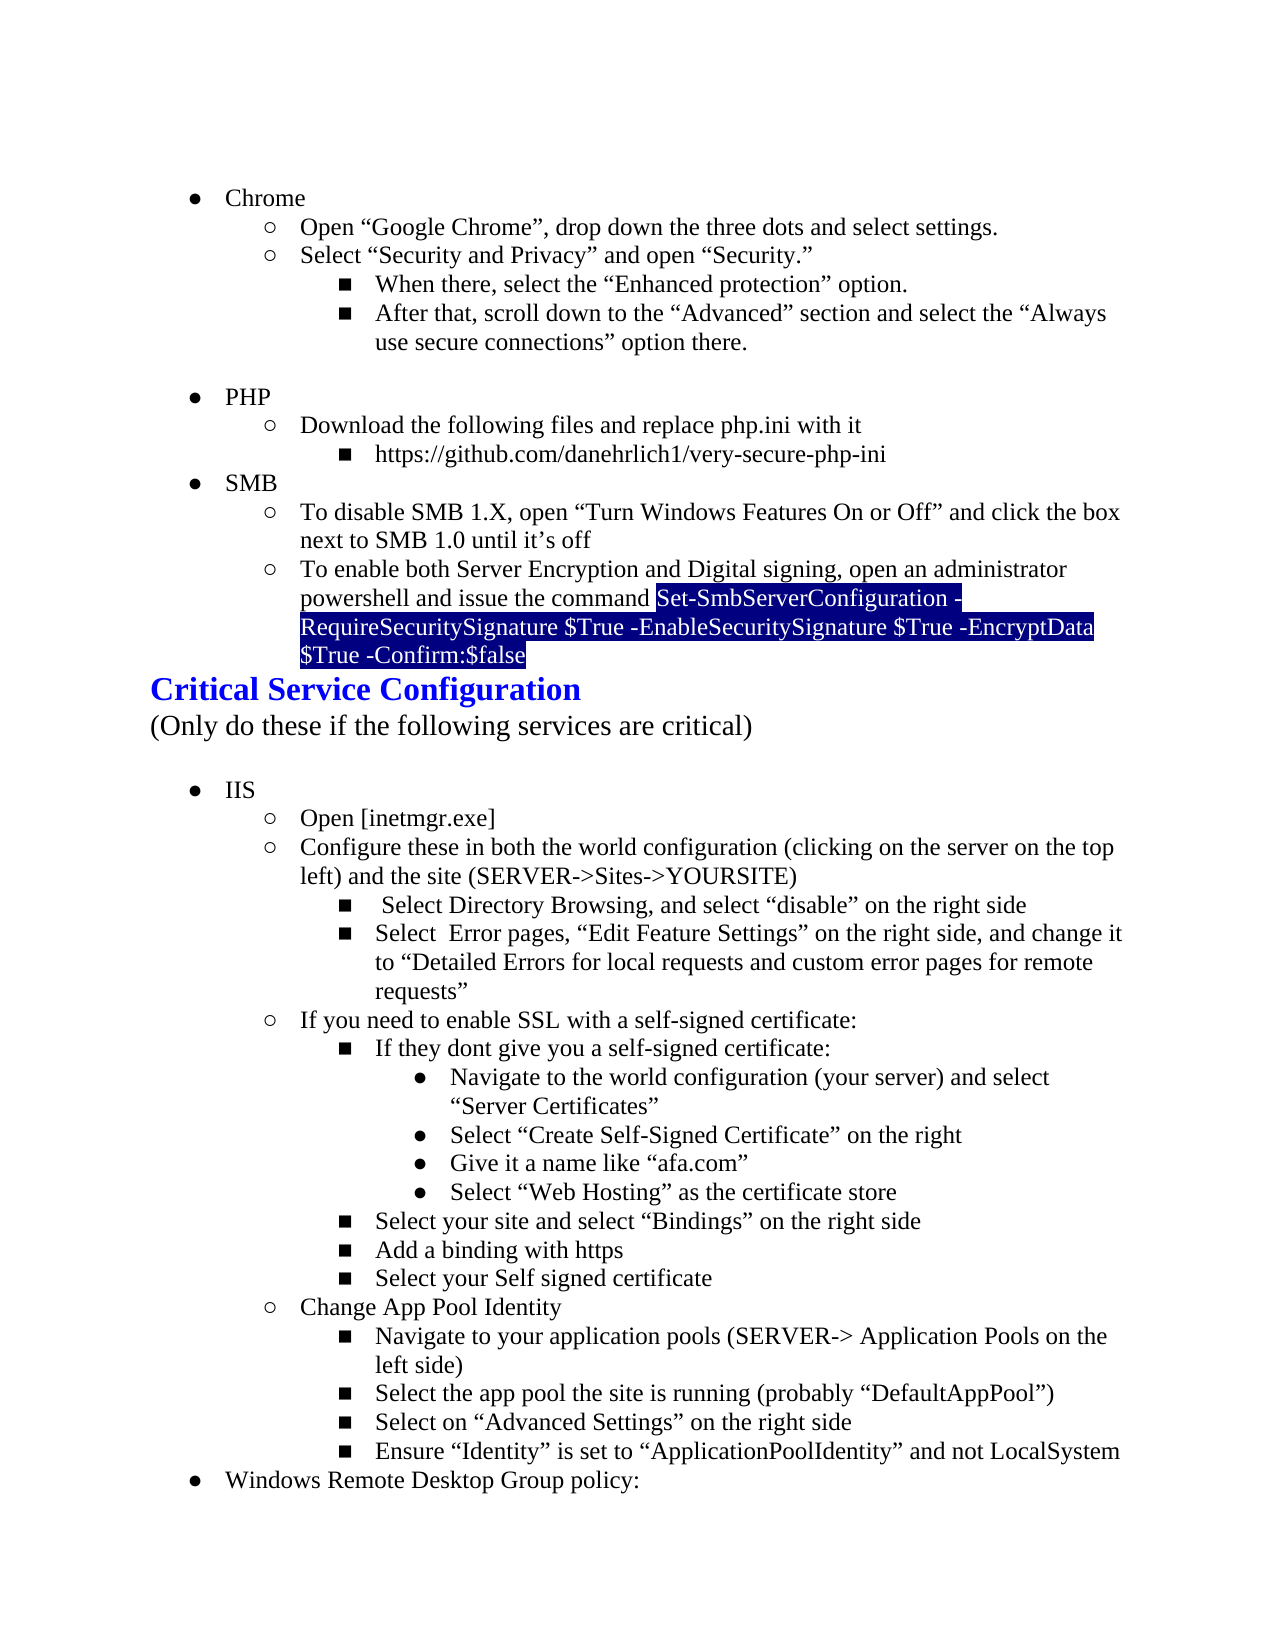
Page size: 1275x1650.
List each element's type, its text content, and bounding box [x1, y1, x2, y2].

list Chrome [187, 183, 1125, 212]
list When there, select the “Enhanced protection” option. [337, 269, 1125, 298]
list Select the app pool the site is running (probably “DefaultAppPool”) [337, 1378, 1125, 1407]
list Navigate to the world configuration (your server) and select “Server Certificates” [412, 1062, 1125, 1120]
text Critical Service Configuration [150, 669, 1125, 708]
list If they dont give you a self-signed certificate: [337, 1033, 1125, 1062]
list Select Directory Browsing, and select “disable” on the right side [337, 890, 1125, 918]
list SMB [187, 468, 1125, 497]
list Select your Self signed certificate [337, 1263, 1125, 1292]
list After that, scroll down to the “Advanced” section and select the “Always use secure connections” option there. [337, 298, 1125, 356]
list Add a binding with https [337, 1235, 1125, 1263]
list Open “Google Chrome”, drop down the three dots and select settings. [262, 212, 1125, 241]
list Select your site and select “Bindings” on the right side [337, 1206, 1125, 1235]
list Select “Security and Privacy” and open “Security.” [262, 241, 1125, 269]
list Download the following files and replace php.ini with it [262, 411, 1125, 439]
list Open [inetmgr.exe] [262, 803, 1125, 832]
text (Only do these if the following services are critical) [150, 708, 1125, 741]
list Navigate to your application pools (SERVER-> Application Pools on the left side) [337, 1321, 1125, 1378]
list Configure these in both the world configuration (clicking on the server on the top left) and the site (SERVER->Sites->YOURSITE) [262, 832, 1125, 890]
list Select Error pages, “Edit Feature Settings” on the right side, and change it to “Detailed Errors for local requests and custom error pages for remote requests” [337, 918, 1125, 1005]
list If you need to enable SSL with a self-signed certificate: [262, 1005, 1125, 1033]
list Give it a name like “afa.com” [412, 1148, 1125, 1177]
list Windows Remote Desktop Group policy: [187, 1465, 1125, 1493]
list https://github.com/danehrlich1/very-secure-php-ini [337, 439, 1125, 468]
list Change App Pool Identity [262, 1292, 1125, 1321]
list Select on “Advanced Settings” on the right side [337, 1407, 1125, 1436]
list PHP [187, 382, 1125, 411]
list Select “Create Self-Signed Certificate” on the right [412, 1120, 1125, 1148]
list To enable both Server Encryption and Digital signing, open an administrator powershell and issue the command Set-SmbServerConfiguration -RequireSecuritySignature $True -EnableSecuritySignature $True -EncryptData $True -Confirm:$false [262, 554, 1125, 669]
list Ensure “Identity” is set to “ApplicationPoolIdentity” and not LocalSystem [337, 1436, 1125, 1465]
list Select “Web Hosting” as the certificate store [412, 1177, 1125, 1206]
list To disable SMB 1.X, open “Turn Windows Features On or Off” and click the box next to SMB 1.0 until it’s off [262, 497, 1125, 554]
list IIS [187, 775, 1125, 803]
